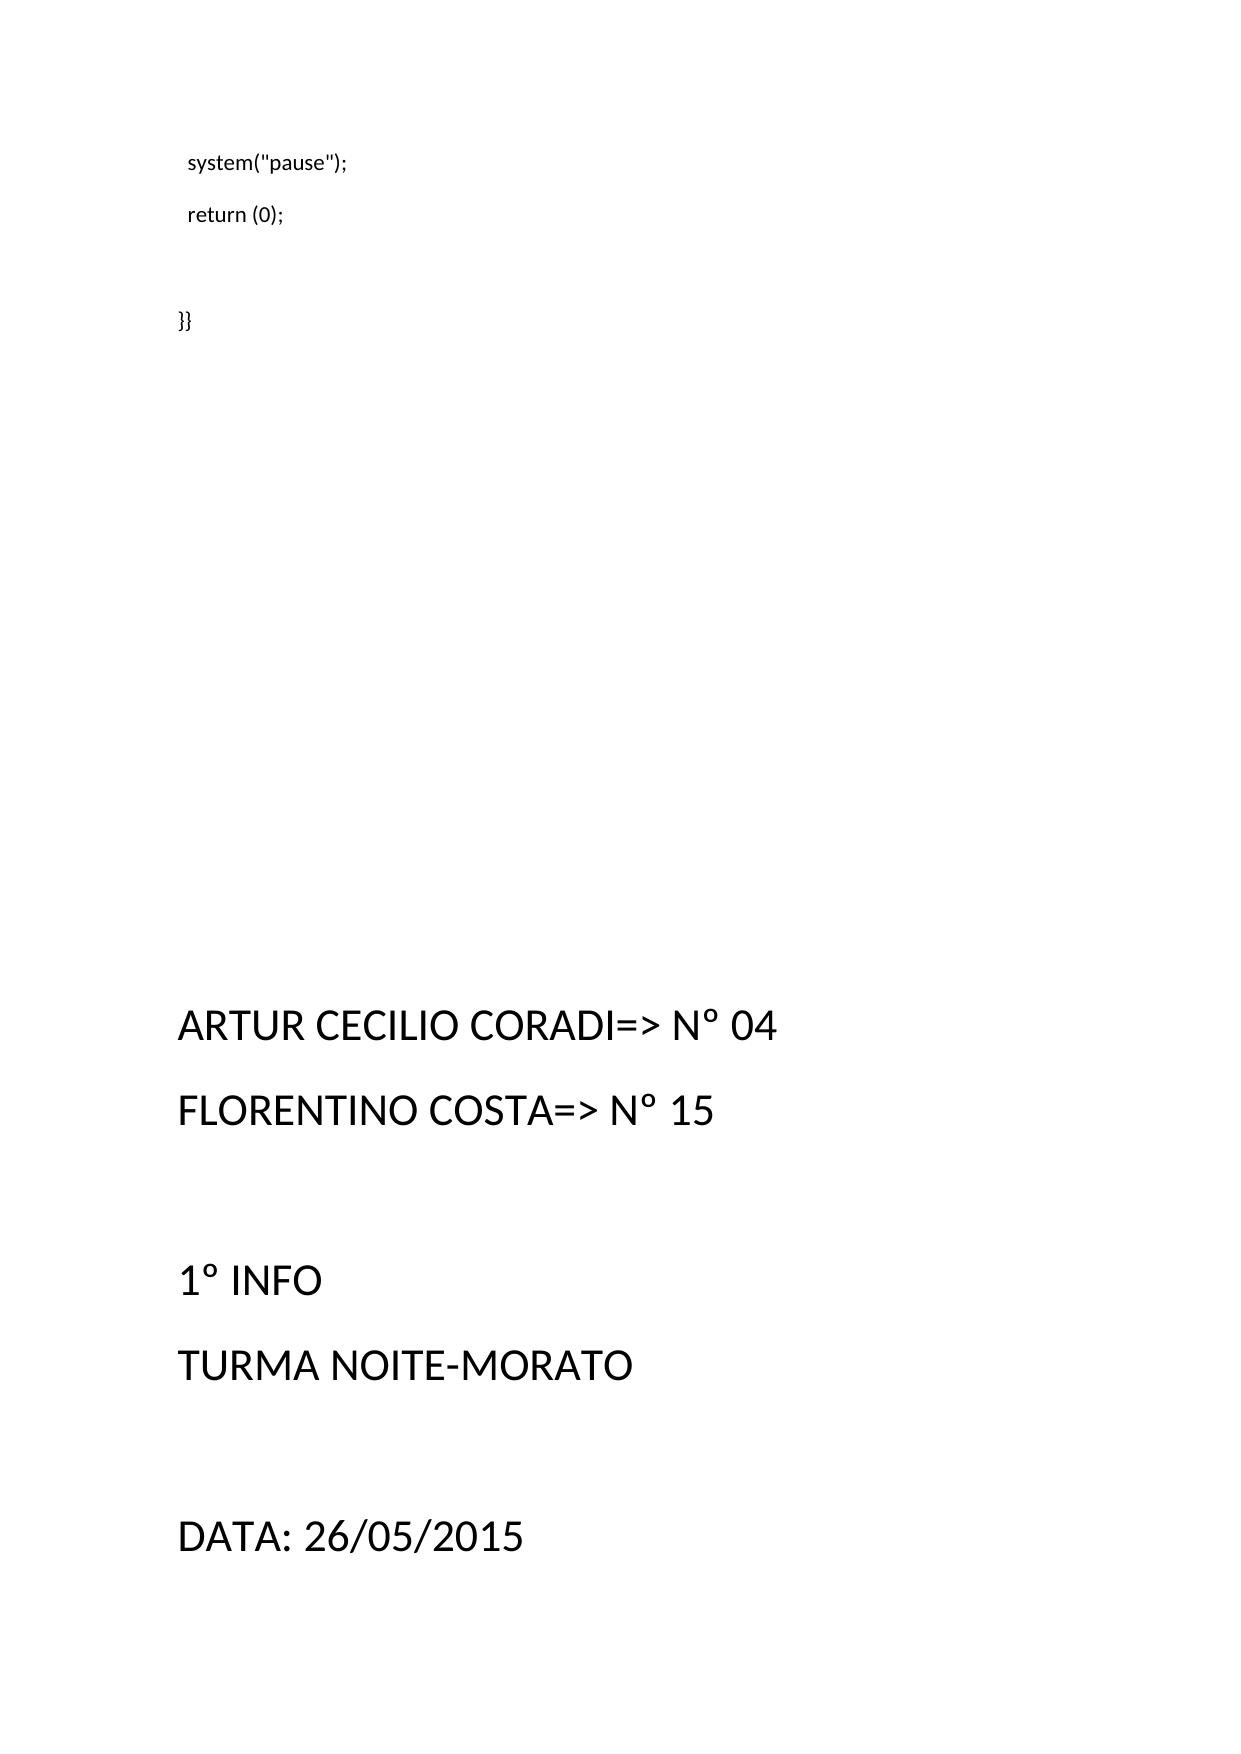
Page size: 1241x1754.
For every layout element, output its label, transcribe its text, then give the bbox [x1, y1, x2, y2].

text ARTUR CECILIO CORADI=> Nº 04 [177, 996, 1063, 1052]
text DATA: 26/05/2015 [177, 1507, 1063, 1562]
text }} [177, 307, 1063, 335]
text 1º INFO [177, 1251, 1063, 1307]
text return (0); [177, 201, 1063, 229]
text TURMA NOITE-MORATO [177, 1336, 1063, 1392]
text FLORENTINO COSTA=> Nº 15 [177, 1081, 1063, 1137]
text system("pause"); [177, 148, 1063, 176]
